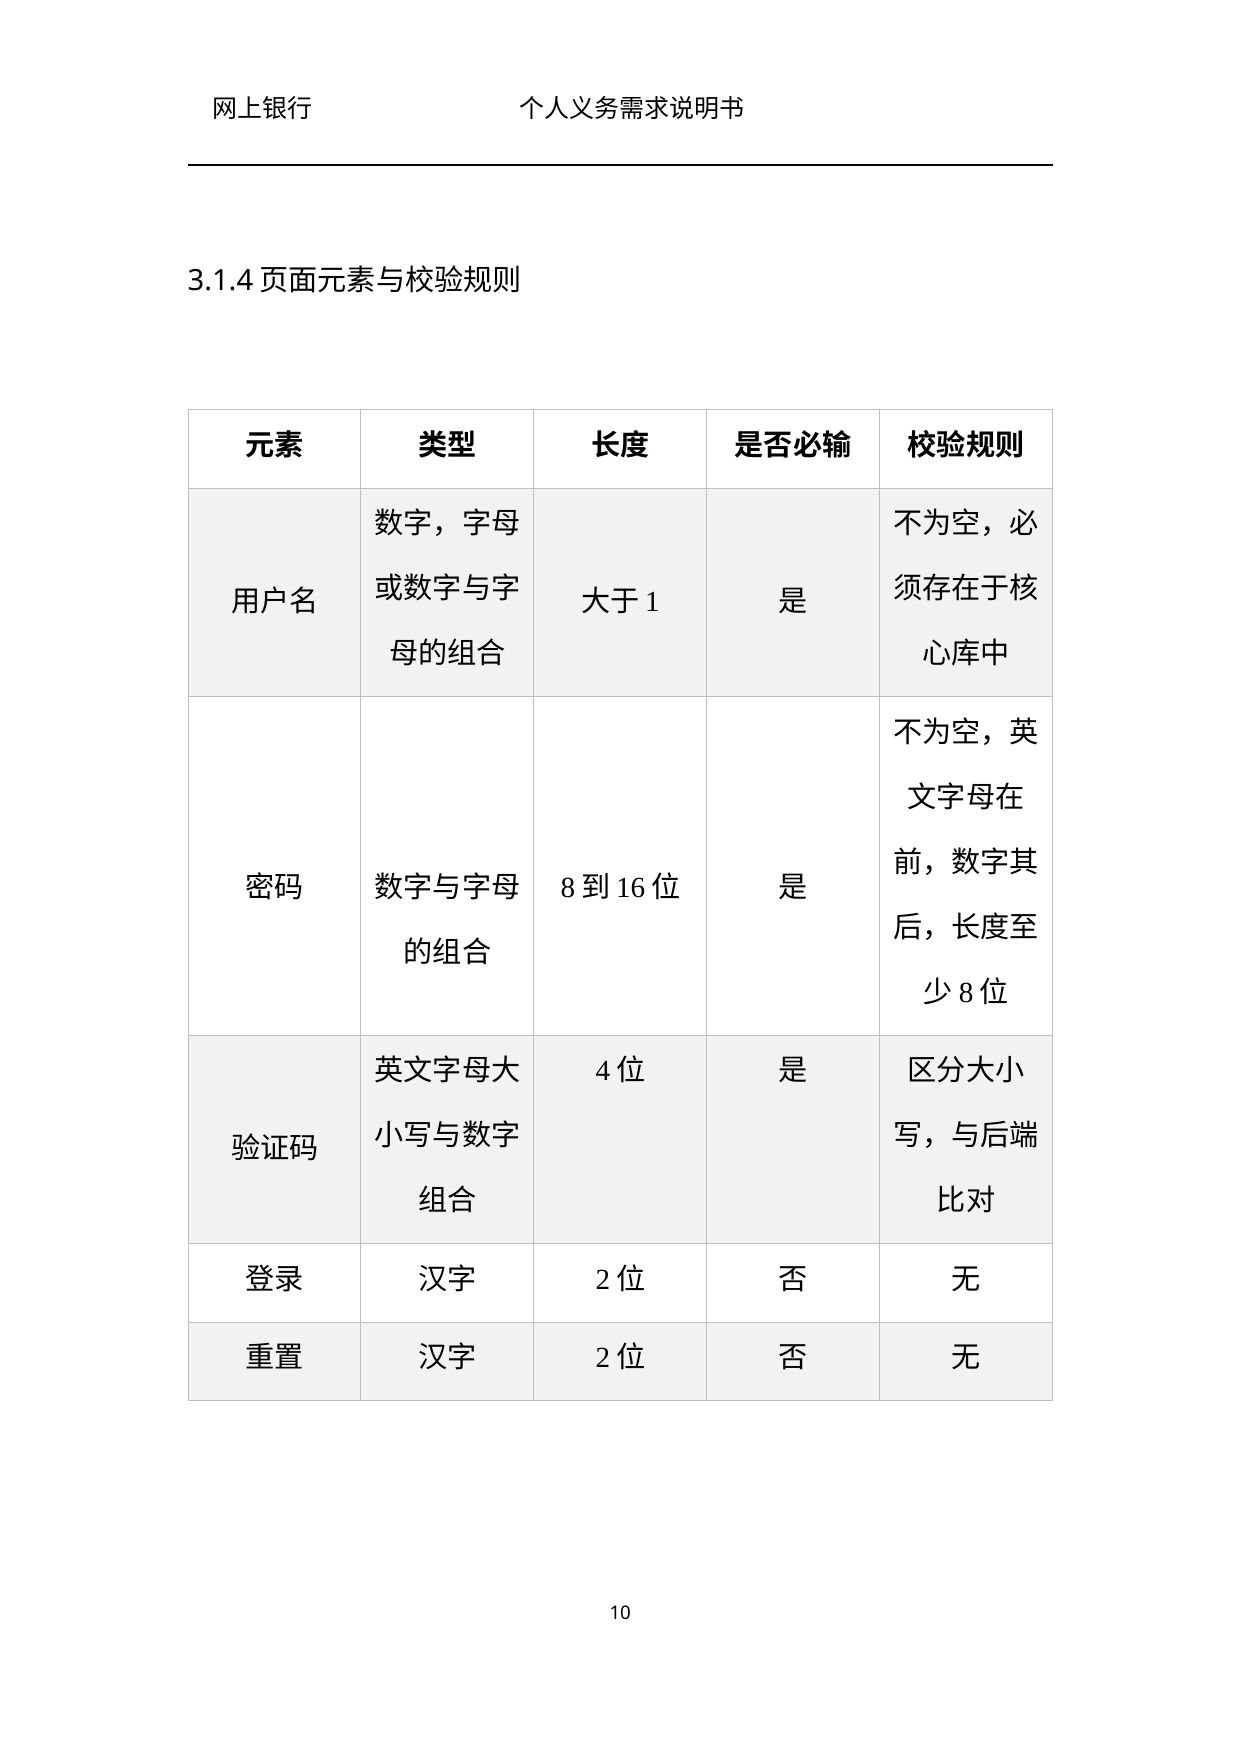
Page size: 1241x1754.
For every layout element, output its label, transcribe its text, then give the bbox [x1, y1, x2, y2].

table_cell 无 [880, 1323, 1052, 1400]
table_cell 4位 [534, 1036, 706, 1243]
table_cell 登录 [189, 1244, 360, 1322]
table_cell 2位 [534, 1323, 706, 1400]
table_cell 数字，字母或数字与字母的组合 [361, 489, 533, 696]
table_cell 2位 [534, 1244, 706, 1322]
table_header 是否必输 [707, 410, 879, 487]
table_cell 无 [880, 1244, 1052, 1322]
table_cell 否 [707, 1244, 879, 1322]
table_cell 不为空，必须存在于核心库中 [880, 489, 1052, 696]
table_cell 密码 [189, 697, 360, 1034]
table_cell 用户名 [189, 489, 360, 696]
table_cell 是 [707, 489, 879, 696]
table_header 长度 [534, 410, 706, 487]
table_cell 汉字 [361, 1323, 533, 1400]
table_cell 汉字 [361, 1244, 533, 1322]
table_cell 验证码 [189, 1036, 360, 1243]
table_cell 大于1 [534, 489, 706, 696]
table_cell 不为空，英文字母在前，数字其后，长度至少8位 [880, 697, 1052, 1034]
table_cell 重置 [189, 1323, 360, 1400]
table_cell 数字与字母的组合 [361, 697, 533, 1034]
table_cell 区分大小写，与后端比对 [880, 1036, 1052, 1243]
table_header 元素 [189, 410, 360, 487]
table_cell 英文字母大小写与数字组合 [361, 1036, 533, 1243]
table_cell 8到16位 [534, 697, 706, 1034]
table_cell 否 [707, 1323, 879, 1400]
table_cell 是 [707, 1036, 879, 1243]
text 3.1.4页面元素与校验规则 [187, 245, 1053, 310]
table_cell 是 [707, 697, 879, 1034]
table_header 校验规则 [880, 410, 1052, 487]
table_header 类型 [361, 410, 533, 487]
